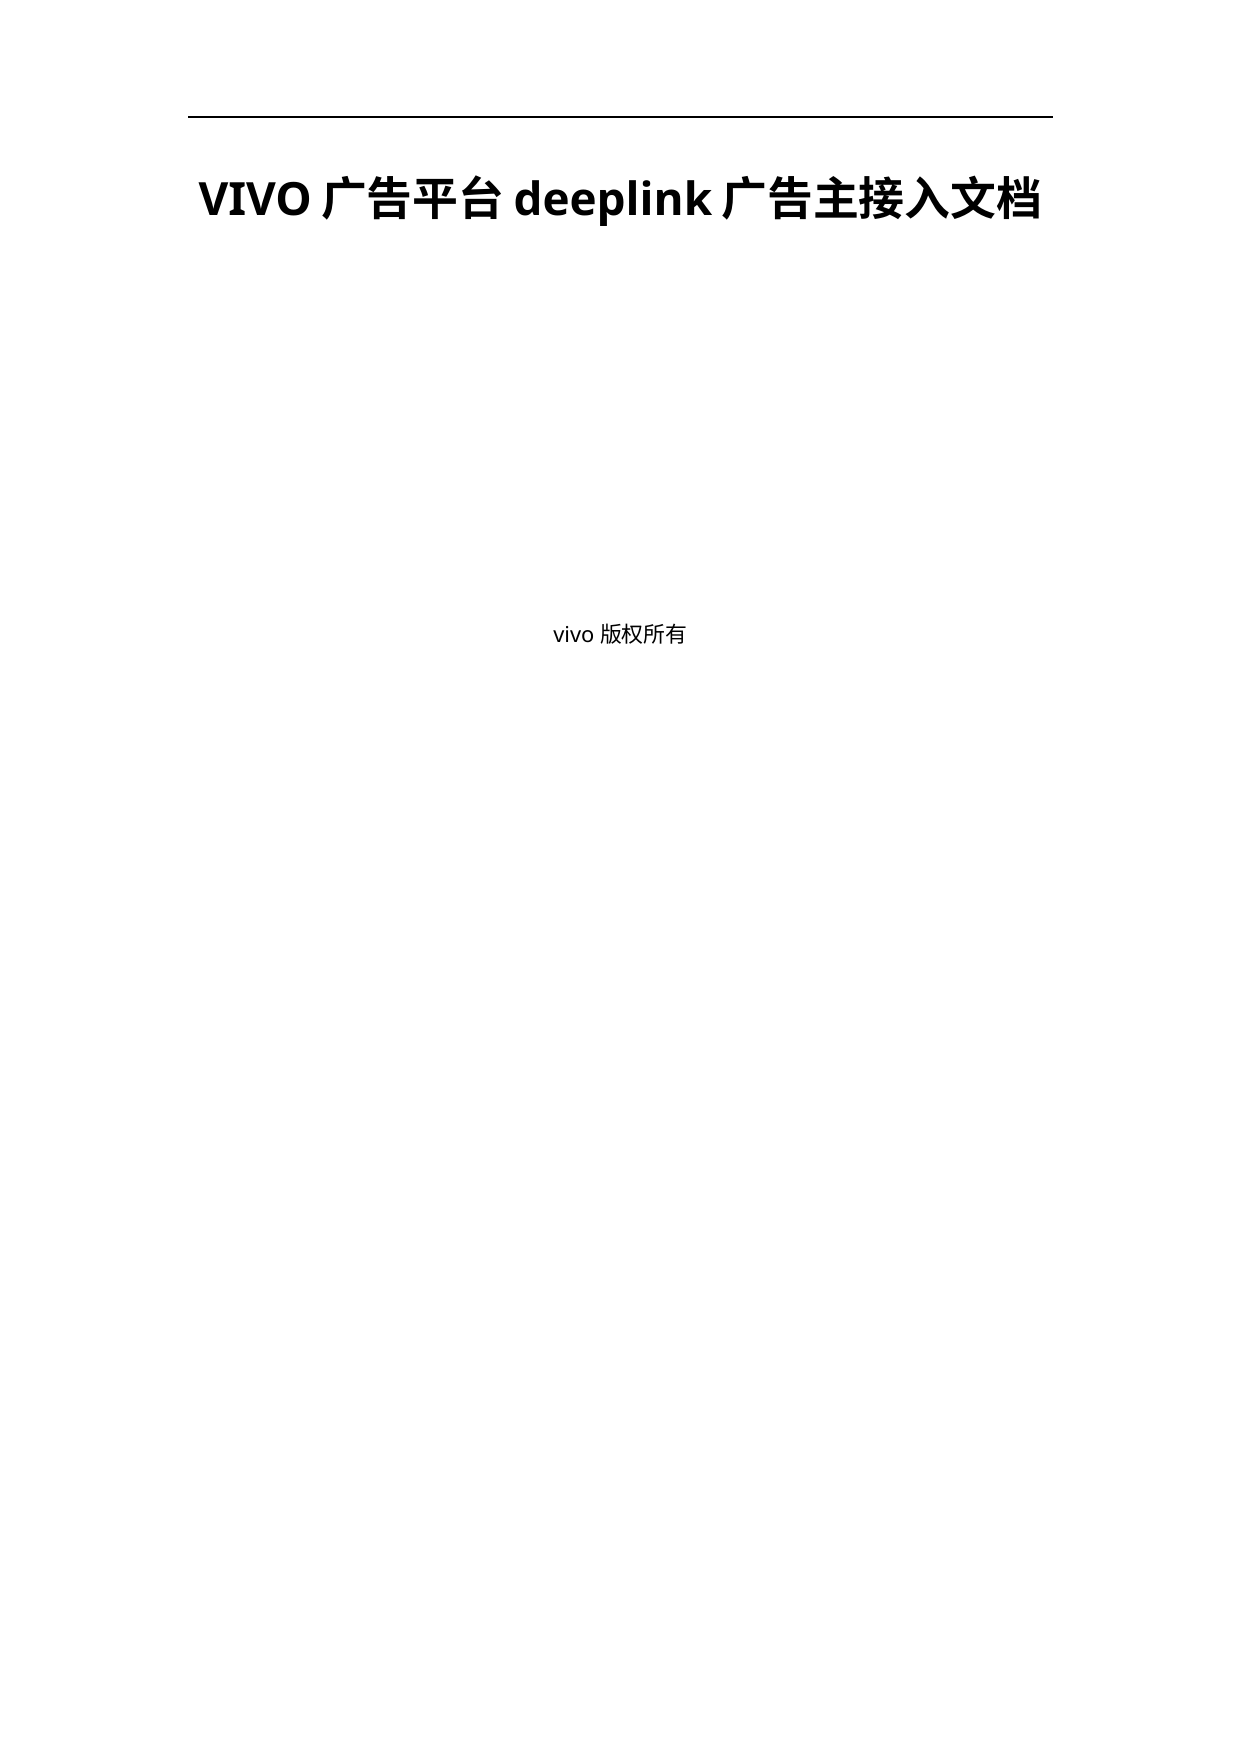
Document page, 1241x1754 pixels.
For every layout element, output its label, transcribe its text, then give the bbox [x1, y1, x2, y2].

text vivo 版权所有 [187, 617, 1053, 649]
text VIVO广告平台deeplink广告主接入文档 [187, 162, 1053, 228]
